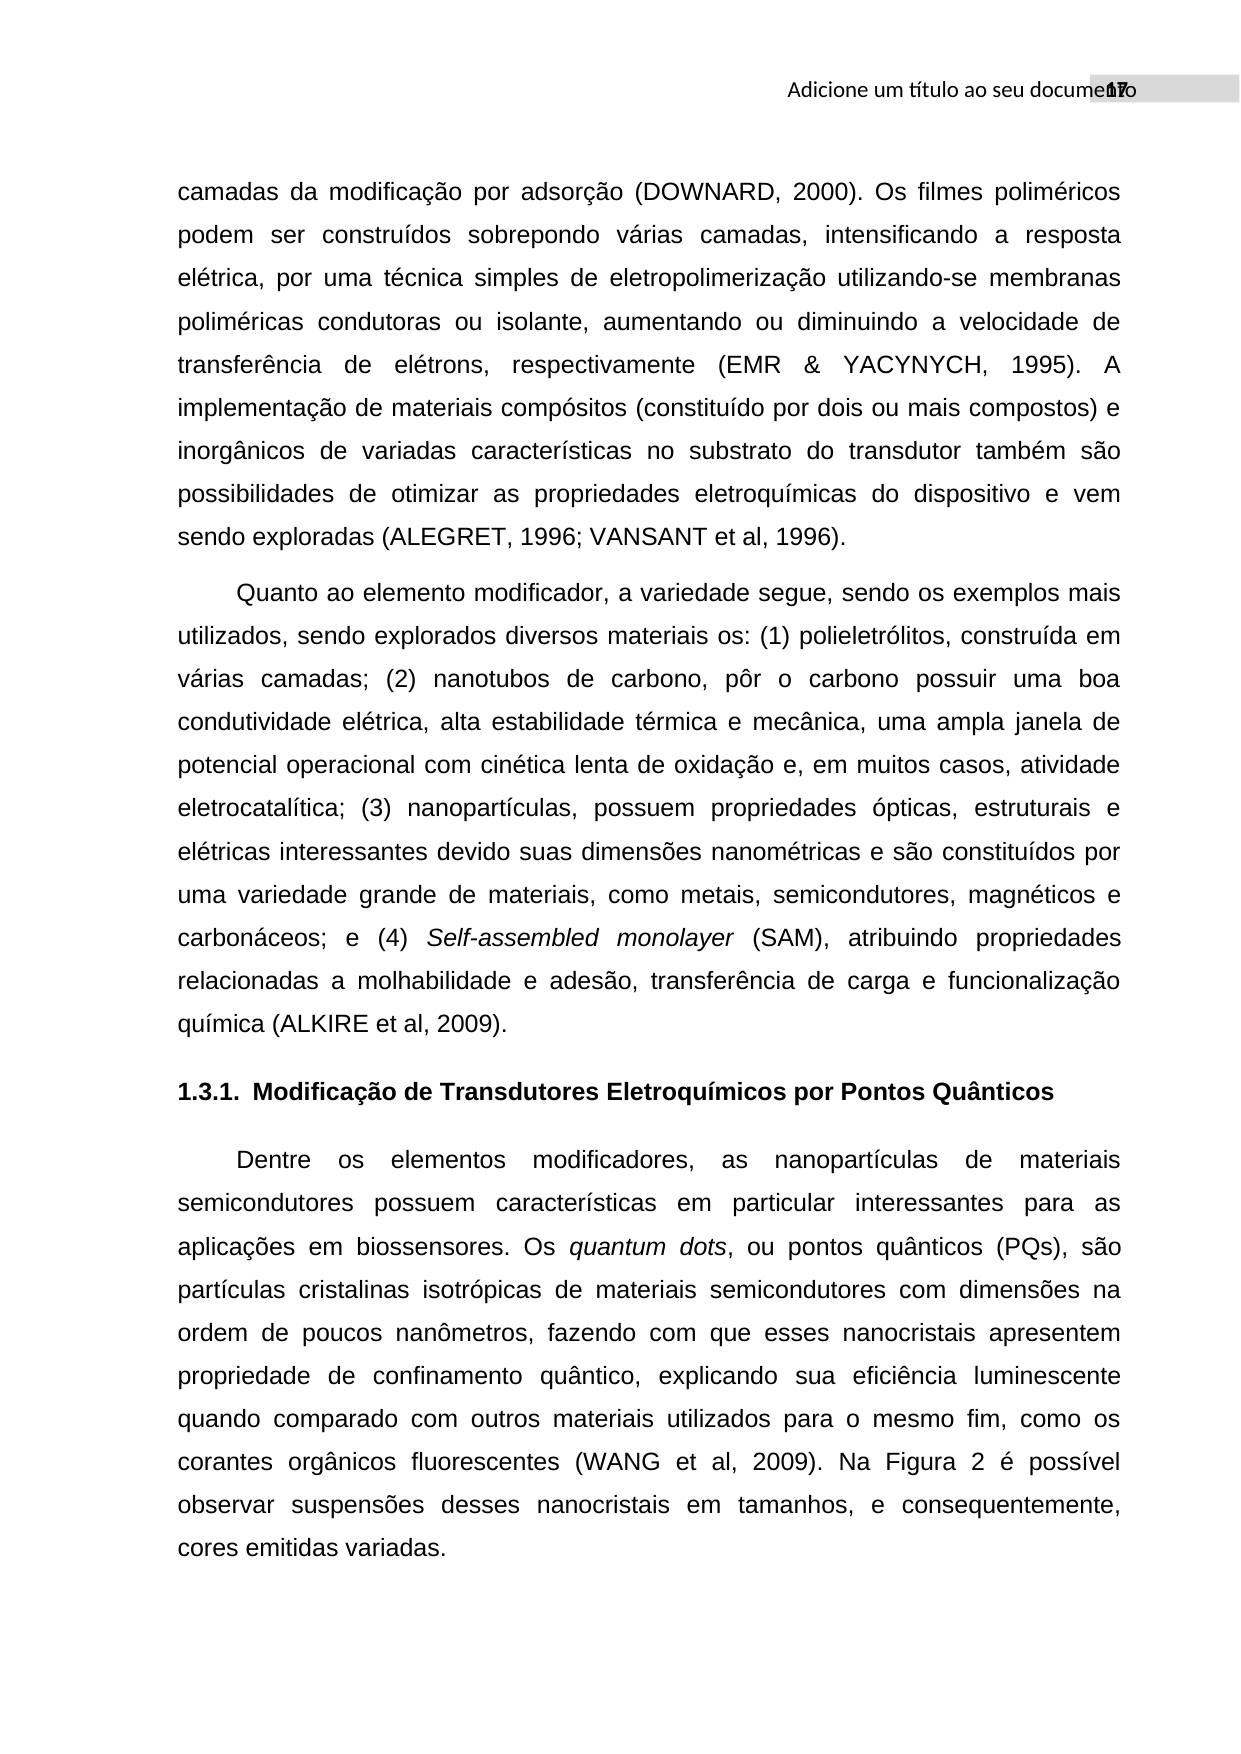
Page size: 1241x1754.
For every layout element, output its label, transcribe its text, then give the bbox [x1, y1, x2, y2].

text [177, 177, 1122, 551]
text Dentre os elementos modificadores, as nanopartículas de materiais semicondutores possuem características em particular interessantes para as aplicações em biossensores. Os quantum dots, ou pontos quânticos (PQs), são partículas cristalinas isotrópicas de materiais semicondutores com dimensões na ordem de poucos nanômetros, fazendo com que esses nanocristais apresentem propriedade de confinamento quântico, explicando sua eficiência luminescente quando comparado com outros materiais utilizados para o mesmo fim, como os corantes orgânicos fluorescentes (WANG et al, 2009). Na Figura 2 é possível observar suspensões desses nanocristais em tamanhos, e consequentemente, cores emitidas variadas. [177, 1145, 1122, 1562]
text Quanto ao elemento modificador, a variedade segue, sendo os exemplos mais utilizados, sendo explorados diversos materiais os: (1) polieletrólitos, construída em várias camadas; (2) nanotubos de carbono, pôr o carbono possuir uma boa condutividade elétrica, alta estabilidade térmica e mecânica, uma ampla janela de potencial operacional com cinética lenta de oxidação e, em muitos casos, atividade eletrocatalítica; (3) nanopartículas, possuem propriedades ópticas, estruturais e elétricas interessantes devido suas dimensões nanométricas e são constituídos por uma variedade grande de materiais, como metais, semicondutores, magnéticos e carbonáceos; e (4) Self-assembled monolayer (SAM), atribuindo propriedades relacionadas a molhabilidade e adesão, transferência de carga e funcionalização química (ALKIRE et al, 2009). [177, 578, 1122, 1038]
list Modificação de Transdutores Eletroquímicos por Pontos Quânticos [177, 1077, 1122, 1106]
